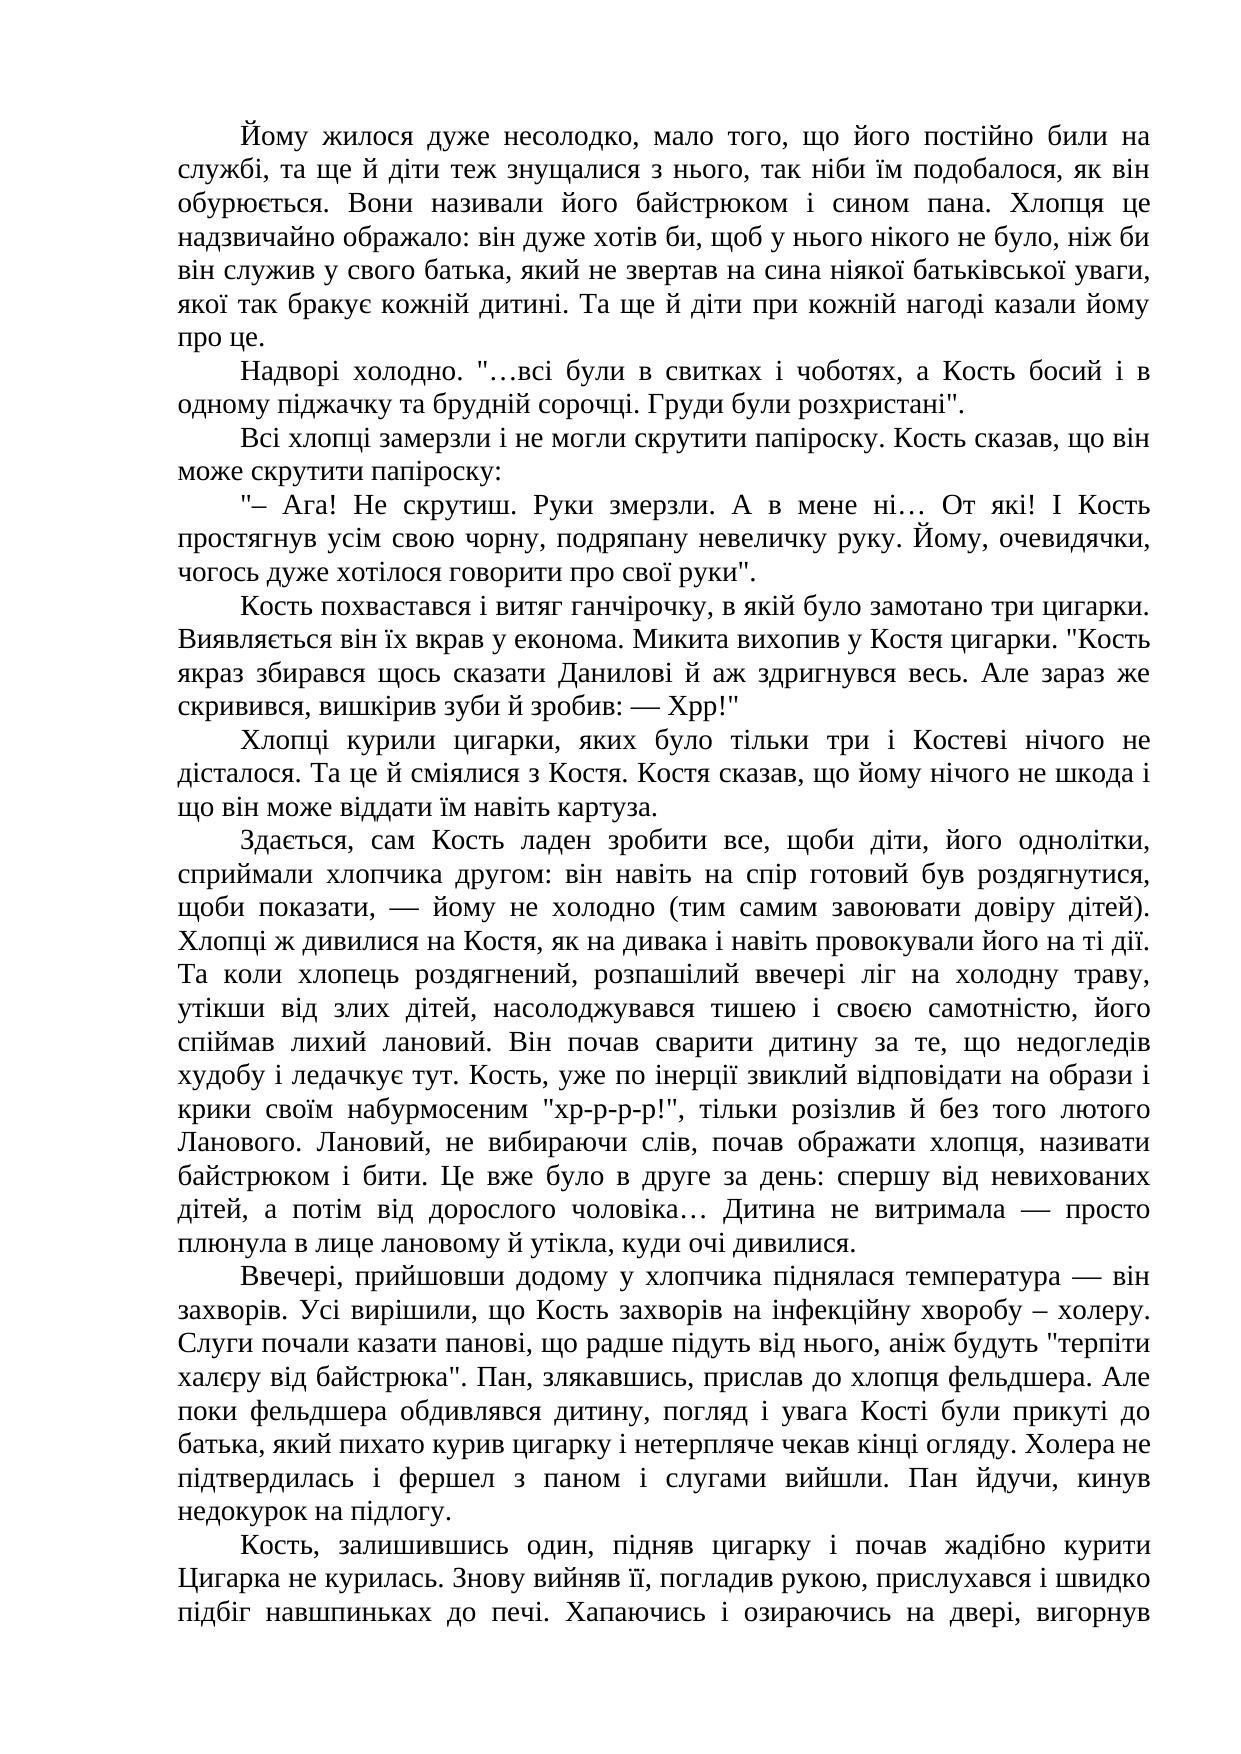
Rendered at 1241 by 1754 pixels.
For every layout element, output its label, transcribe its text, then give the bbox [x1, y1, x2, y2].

text Хлопці курили цигарки, яких було тільки три і Костеві нічого не дісталося. Та це й сміялися з Костя. Костя сказав, що йому нічого не шкода і що він може віддати їм навіть картуза. [177, 722, 1152, 822]
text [177, 1527, 1152, 1627]
text Здається, сам Кость ладен зробити все, щоби діти, його однолітки, сприймали хлопчика другом: він навіть на спір готовий був роздягнутися, щоби показати, — йому не холодно (тим самим завоювати довіру дітей). Хлопці ж дивилися на Костя, як на дивака і навіть провокували його на ті дії. Та коли хлопець роздягнений, розпашілий ввечері ліг на холодну траву, утікши від злих дітей, насолоджувався тишею і своєю самотністю, його спіймав лихий лановий. Він почав сварити дитину за те, що недогледів худобу і ледачкує тут. Кость, уже по інерції звиклий відповідати на образи і крики своїм набурмосеним "хр-р-р-р!", тільки розізлив й без того лютого Ланового. Лановий, не вибираючи слів, почав ображати хлопця, називати байстрюком і бити. Це вже було в друге за день: спершу від невихованих дітей, а потім від дорослого чоловіка… Дитина не витримала — просто плюнула в лице лановому й утікла, куди очі дивилися. [177, 822, 1152, 1258]
text Ввечері, прийшовши додому у хлопчика піднялася температура — він захворів. Усі вирішили, що Кость захворів на інфекційну хворобу – холеру. Слуги почали казати панові, що радше підуть від нього, аніж будуть "терпіти халєру від байстрюка". Пан, злякавшись, прислав до хлопця фельдшера. Але поки фельдшера обдивлявся дитину, погляд і увага Кості були прикуті до батька, який пихато курив цигарку і нетерпляче чекав кінці огляду. Холера не підтвердилась і фершел з паном і слугами вийшли. Пан йдучи, кинув недокурок на підлогу. [177, 1258, 1152, 1527]
text Кость похвастався і витяг ганчірочку, в якій було замотано три цигарки. Виявляється він їх вкрав у економа. Микита вихопив у Костя цигарки. "Кость якраз збирався щось сказати Данилові й аж здригнувся весь. Але зараз же скривився, вишкірив зуби й зробив: — Хрр!" [177, 588, 1152, 722]
text Всі хлопці замерзли і не могли скрутити папіроску. Кость сказав, що він може скрутити папіроску: [177, 420, 1152, 487]
text "– Ага! Не скрутиш. Руки змерзли. А в мене ні… От які! І Кость простягнув усім свою чорну, подряпану невеличку руку. Йому, очевидячки, чогось дуже хотілося говорити про свої руки". [177, 487, 1152, 588]
text Йому жилося дуже несолодко, мало того, що його постійно били на службі, та ще й діти теж знущалися з нього, так ніби їм подобалося, як він обурюється. Вони називали його байстрюком і сином пана. Хлопця це надзвичайно ображало: він дуже хотів би, щоб у нього нікого не було, ніж би він служив у свого батька, який не звертав на сина ніякої батьківської уваги, якої так бракує кожній дитині. Та ще й діти при кожній нагоді казали йому про це. [177, 118, 1152, 353]
text Надворі холодно. "…всі були в свитках і чоботях, а Кость босий і в одному піджачку та брудній сорочці. Груди були розхристані". [177, 353, 1152, 420]
